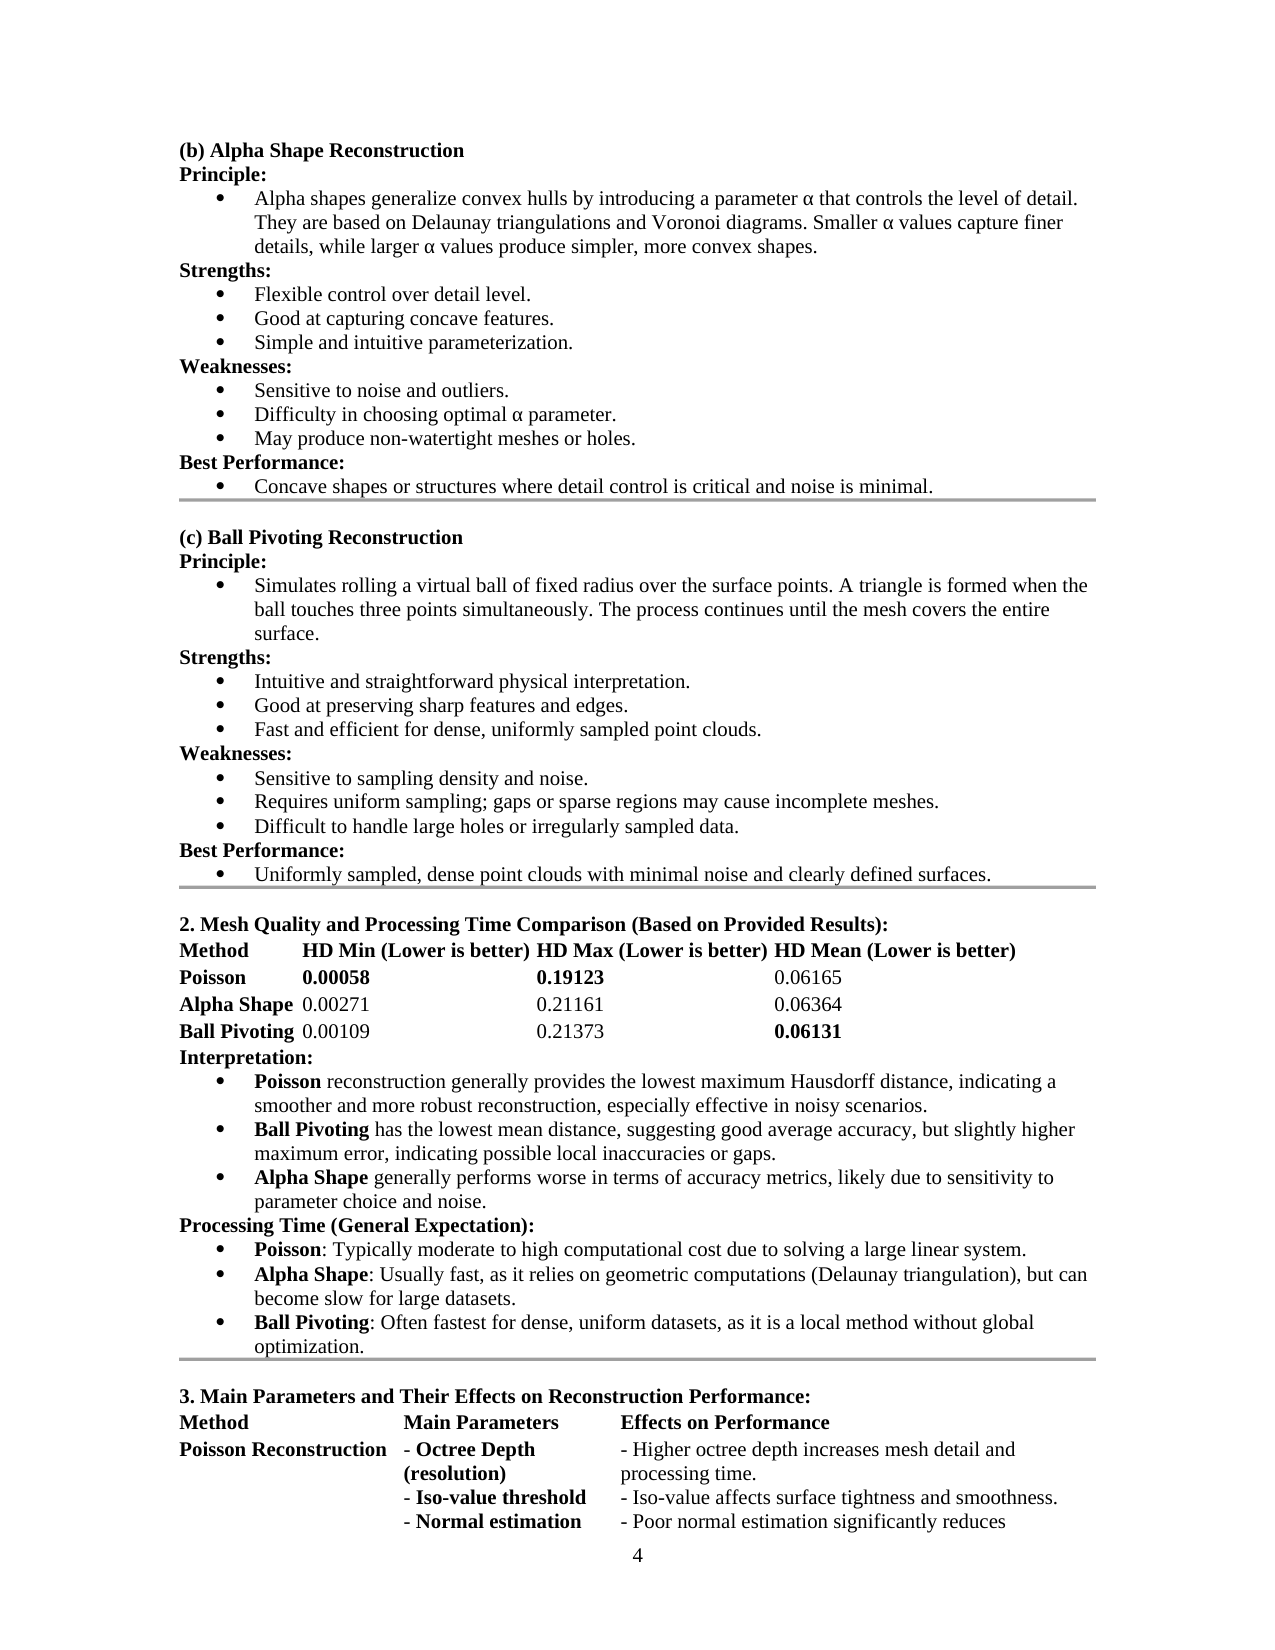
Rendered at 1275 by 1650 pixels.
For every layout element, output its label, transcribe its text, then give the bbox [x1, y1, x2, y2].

table_cell Poisson [178, 963, 301, 991]
table_cell Alpha Shape [178, 991, 301, 1018]
table_header Main Parameters [402, 1408, 619, 1435]
table_header HD Min (Lower is better) [301, 936, 535, 963]
table_cell 0.00058 [301, 963, 535, 991]
table_cell 0.06131 [773, 1018, 1022, 1045]
text Principle: [179, 162, 1096, 186]
list Flexible control over detail level. [217, 282, 1096, 306]
table_cell 0.00109 [301, 1018, 535, 1045]
text Weaknesses: [179, 741, 1096, 765]
table_cell 0.19123 [535, 963, 772, 991]
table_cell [402, 1435, 619, 1535]
table_cell 0.06165 [773, 963, 1022, 991]
list Uniformly sampled, dense point clouds with minimal noise and clearly defined surfaces. [217, 862, 1096, 885]
list Good at capturing concave features. [217, 306, 1096, 330]
table_cell 0.21161 [535, 991, 772, 1018]
list Intuitive and straightforward physical interpretation. [217, 669, 1096, 693]
list May produce non-watertight meshes or holes. [217, 426, 1096, 450]
list Fast and efficient for dense, uniformly sampled point clouds. [217, 717, 1096, 741]
text Interpretation: [179, 1045, 1096, 1069]
list Simple and intuitive parameterization. [217, 330, 1096, 354]
text (c) Ball Pivoting Reconstruction [179, 525, 1096, 549]
table_cell 0.21373 [535, 1018, 772, 1045]
text (b) Alpha Shape Reconstruction [179, 137, 1096, 162]
text 3. Main Parameters and Their Effects on Reconstruction Performance: [179, 1384, 1096, 1408]
table_header Effects on Performance [619, 1408, 1104, 1435]
text Best Performance: [179, 838, 1096, 862]
list Good at preserving sharp features and edges. [217, 693, 1096, 717]
list Concave shapes or structures where detail control is critical and noise is minimal. [217, 474, 1096, 498]
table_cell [619, 1435, 1104, 1535]
list Sensitive to sampling density and noise. [217, 765, 1096, 789]
table_header HD Max (Lower is better) [535, 936, 772, 963]
text Strengths: [179, 258, 1096, 282]
table_cell 0.00271 [301, 991, 535, 1018]
text Weaknesses: [179, 354, 1096, 378]
list Poisson reconstruction generally provides the lowest maximum Hausdorff distance, indicating a smoother and more robust reconstruction, especially effective in noisy scenarios. [217, 1069, 1096, 1117]
list Difficult to handle large holes or irregularly sampled data. [217, 813, 1096, 838]
list Alpha Shape: Usually fast, as it relies on geometric computations (Delaunay triangulation), but can become slow for large datasets. [217, 1261, 1096, 1309]
list Alpha shapes generalize convex hulls by introducing a parameter α that controls the level of detail. They are based on Delaunay triangulations and Voronoi diagrams. Smaller α values capture finer details, while larger α values produce simpler, more convex shapes. [217, 186, 1096, 258]
list Requires uniform sampling; gaps or sparse regions may cause incomplete meshes. [217, 789, 1096, 813]
table_header Method [178, 936, 301, 963]
list Sensitive to noise and outliers. [217, 378, 1096, 402]
text Strengths: [179, 645, 1096, 669]
table_header Method [178, 1408, 402, 1435]
list Simulates rolling a virtual ball of fixed radius over the surface points. A triangle is formed when the ball touches three points simultaneously. The process continues until the mesh covers the entire surface. [217, 573, 1096, 645]
list Alpha Shape generally performs worse in terms of accuracy metrics, likely due to sensitivity to parameter choice and noise. [217, 1165, 1096, 1213]
text Processing Time (General Expectation): [179, 1213, 1096, 1237]
text 2. Mesh Quality and Processing Time Comparison (Based on Provided Results): [179, 912, 1096, 936]
text Best Performance: [179, 450, 1096, 474]
list Poisson: Typically moderate to high computational cost due to solving a large linear system. [217, 1237, 1096, 1261]
table_cell 0.06364 [773, 991, 1022, 1018]
list Ball Pivoting has the lowest mean distance, suggesting good average accuracy, but slightly higher maximum error, indicating possible local inaccuracies or gaps. [217, 1117, 1096, 1165]
text Principle: [179, 549, 1096, 573]
table_cell Poisson Reconstruction [178, 1435, 402, 1535]
list Difficulty in choosing optimal α parameter. [217, 402, 1096, 426]
list Ball Pivoting: Often fastest for dense, uniform datasets, as it is a local method without global optimization. [217, 1309, 1096, 1357]
table_cell Ball Pivoting [178, 1018, 301, 1045]
table_header HD Mean (Lower is better) [773, 936, 1022, 963]
